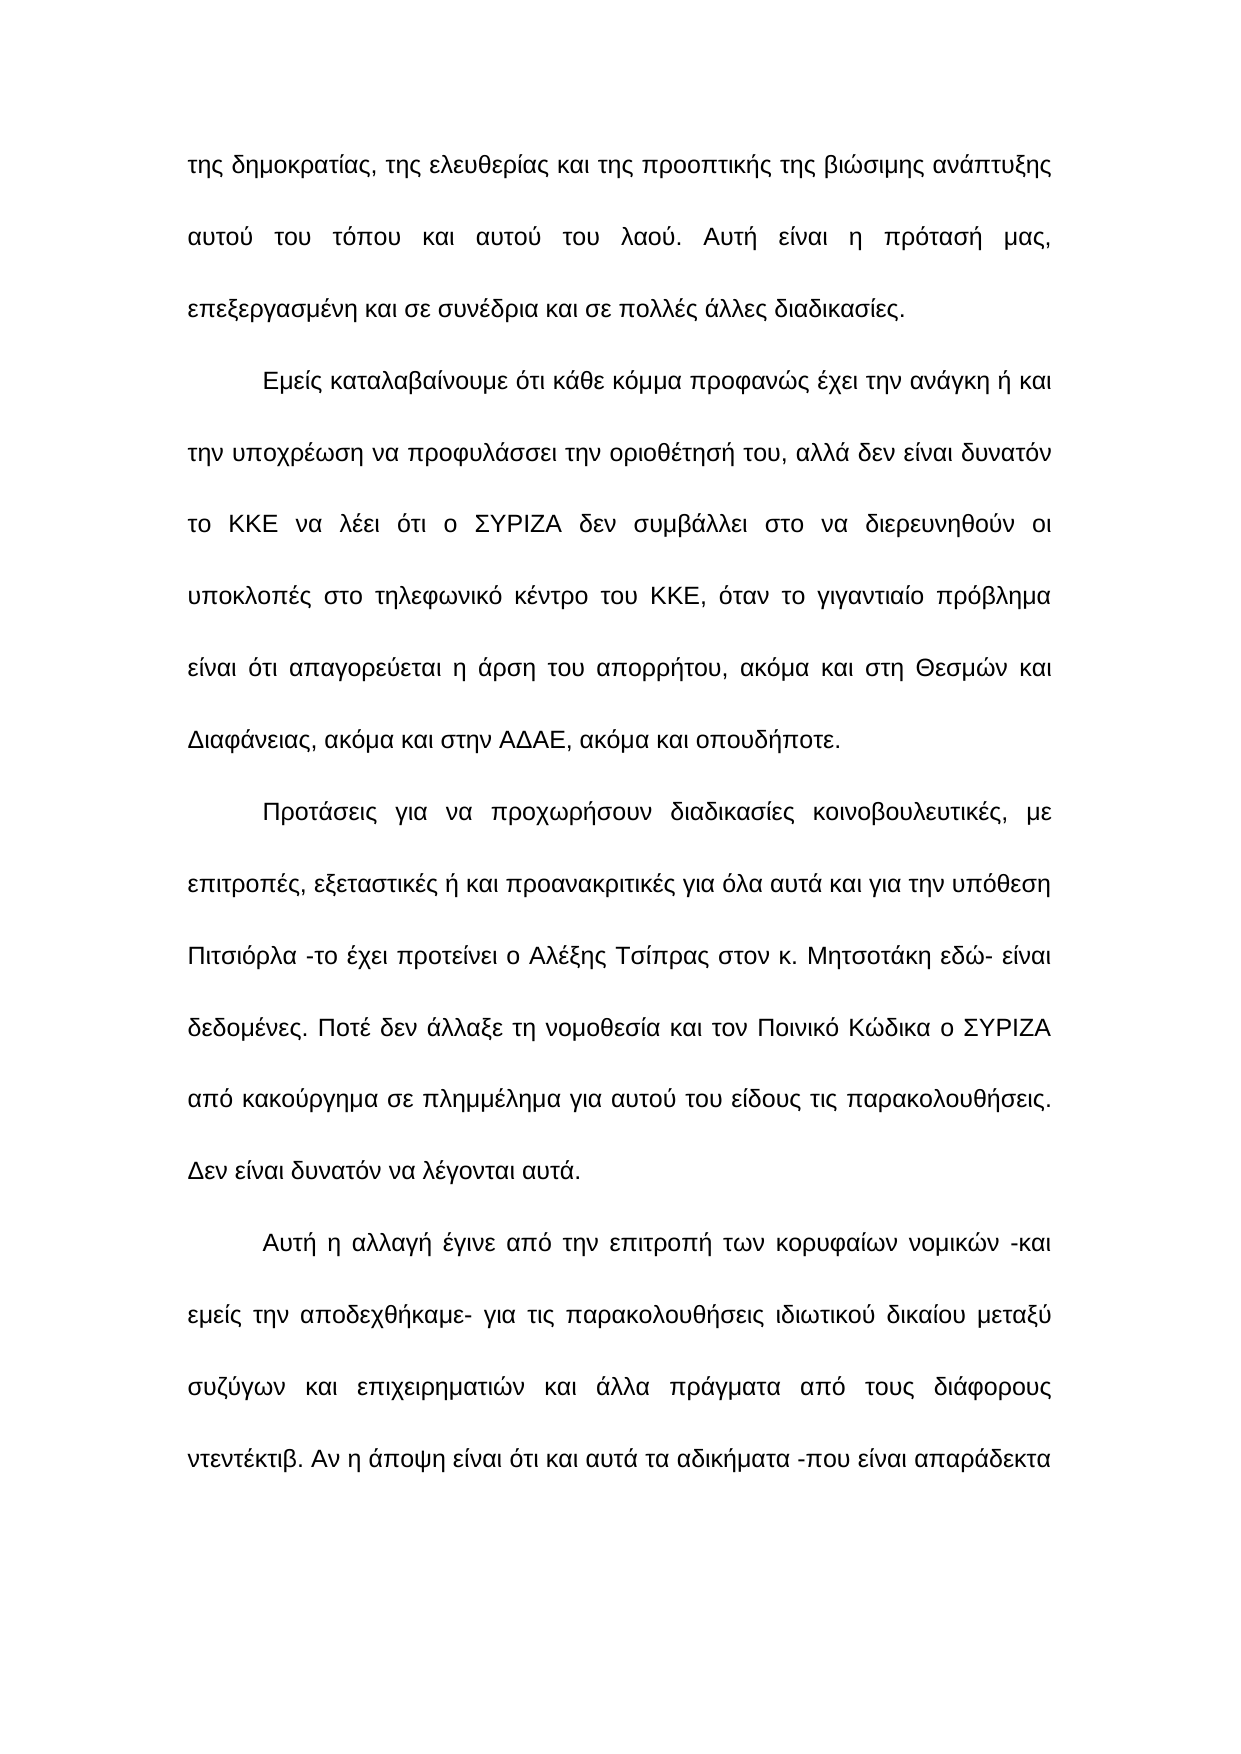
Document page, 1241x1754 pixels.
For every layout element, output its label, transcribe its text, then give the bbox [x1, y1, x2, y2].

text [187, 150, 1053, 322]
text Εμείς καταλαβαίνουμε ότι κάθε κόμμα προφανώς έχει την ανάγκη ή και την υποχρέωση να προφυλάσσει την οριοθέτησή του, αλλά δεν είναι δυνατόν το ΚΚΕ να λέει ότι ο ΣΥΡΙΖΑ δεν συμβάλλει στο να διερευνηθούν οι υποκλοπές στο τηλεφωνικό κέντρο του ΚΚΕ, όταν το γιγαντιαίο πρόβλημα είναι ότι απαγορεύεται η άρση του απορρήτου, ακόμα και στη Θεσμών και Διαφάνειας, ακόμα και στην ΑΔΑΕ, ακόμα και οπουδήποτε. [187, 366, 1053, 754]
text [187, 1228, 1053, 1472]
text Προτάσεις για να προχωρήσουν διαδικασίες κοινοβουλευτικές, με επιτροπές, εξεταστικές ή και προανακριτικές για όλα αυτά και για την υπόθεση Πιτσιόρλα -το έχει προτείνει ο Αλέξης Τσίπρας στον κ. Μητσοτάκη εδώ- είναι δεδομένες. Ποτέ δεν άλλαξε τη νομοθεσία και τον Ποινικό Κώδικα ο ΣΥΡΙΖΑ από κακούργημα σε πλημμέλημα για αυτού του είδους τις παρακολουθήσεις. Δεν είναι δυνατόν να λέγονται αυτά. [187, 797, 1053, 1185]
